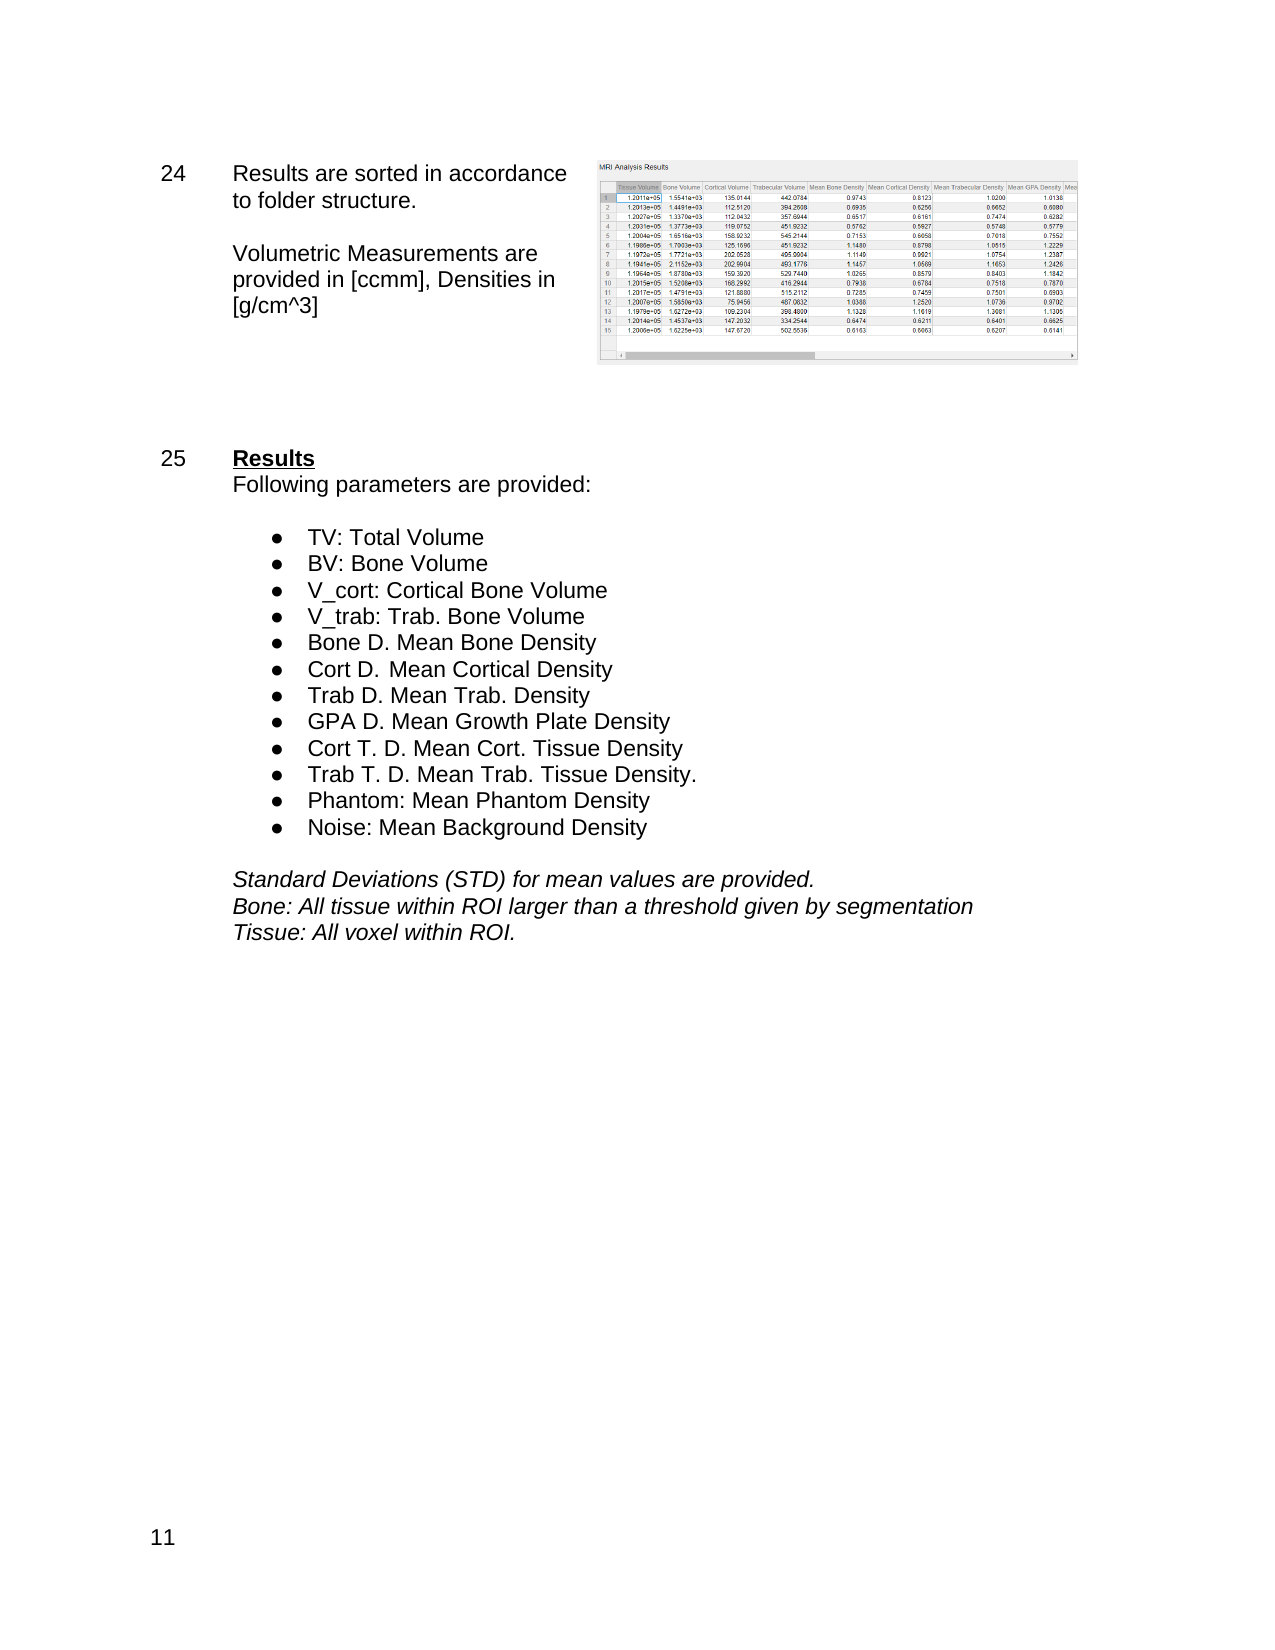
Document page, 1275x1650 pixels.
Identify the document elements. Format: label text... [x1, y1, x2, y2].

table_cell 25 [150, 434, 222, 956]
table_cell 24 [150, 150, 222, 434]
table_cell [586, 150, 1089, 434]
table_cell Results Following parameters are provided: TV: Total Volume BV: Bone Volume V_cort: Cortical Bone Volume V_trab: Trab. Bone Volume Bone D. Mean Bone Density Cort D. Mean Cortical Density Trab D. Mean Trab. Density GPA D. Mean Growth Plate Density Cort T. D. Mean Cort. Tissue Density Trab T. D. Mean Trab. Tissue Density. Phantom: Mean Phantom Density Noise: Mean Background Density Standard Deviations (STD) for mean values are provided. Bone: All tissue within ROI larger than a threshold given by segmentation Tissue: All voxel within ROI. [222, 434, 1089, 956]
table_cell Results are sorted in accordance to folder structure. Volumetric Measurements are provided in [ccmm], Densities in [g/cm^3] [222, 150, 586, 434]
picture [596, 160, 1079, 365]
